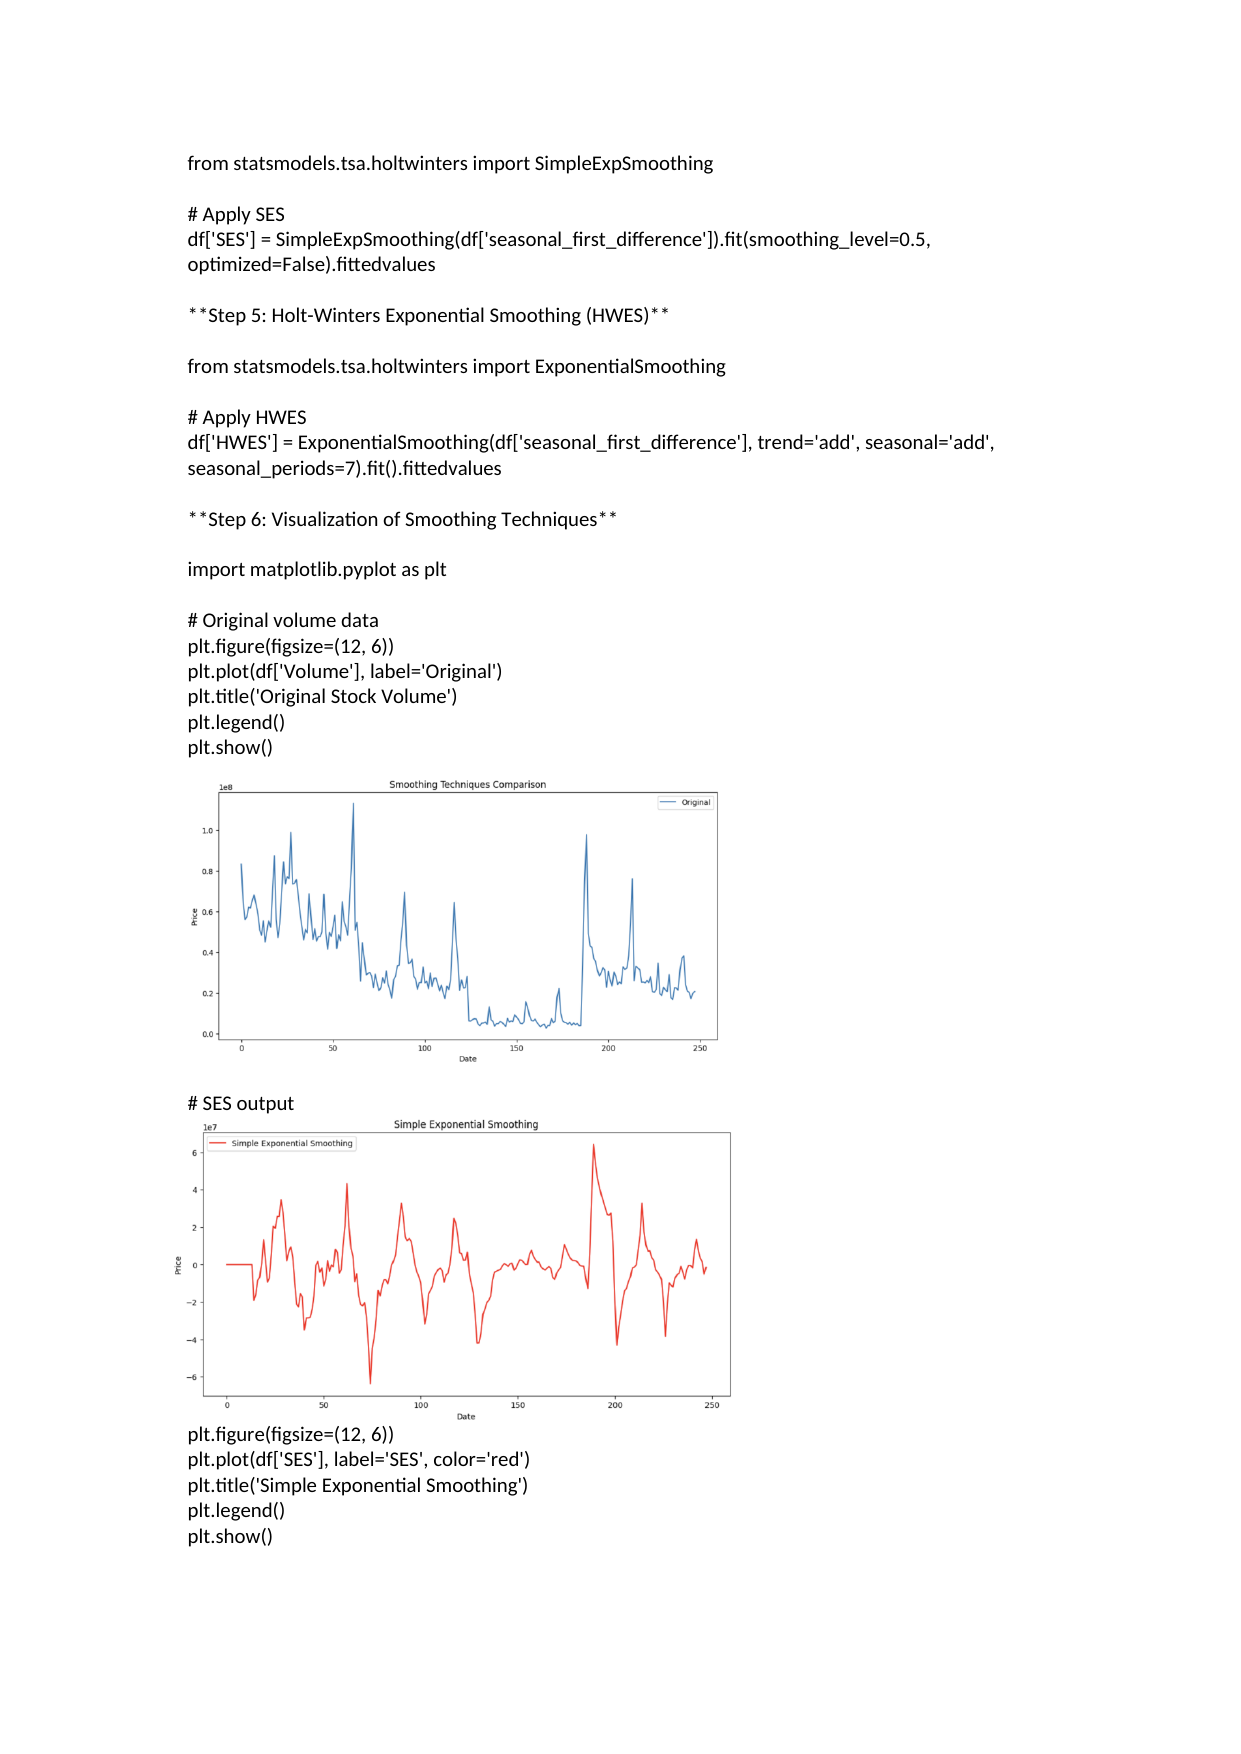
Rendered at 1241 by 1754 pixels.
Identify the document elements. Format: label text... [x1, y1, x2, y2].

picture [171, 1116, 735, 1422]
text plt.plot(df['Volume'], label='Original') [187, 658, 1053, 684]
text # SES output [187, 1090, 1053, 1116]
text **Step 6: Visualization of Smoothing Techniques** [187, 506, 1053, 531]
text plt.legend() [187, 709, 1053, 734]
text import matplotlib.pyplot as plt [187, 557, 1053, 582]
text plt.title('Simple Exponential Smoothing') [187, 1472, 1053, 1497]
text **Step 5: Holt-Winters Exponential Smoothing (HWES)** [187, 302, 1053, 328]
text # Apply SES [187, 201, 1053, 226]
text from statsmodels.tsa.holtwinters import ExponentialSmoothing [187, 353, 1053, 379]
text # Apply HWES [187, 404, 1053, 429]
text plt.show() [187, 734, 1053, 760]
text from statsmodels.tsa.holtwinters import SimpleExpSmoothing [187, 150, 1053, 175]
text plt.legend() [187, 1497, 1053, 1523]
text plt.show() [187, 1523, 1053, 1548]
text plt.figure(figsize=(12, 6)) [187, 633, 1053, 658]
text plt.title('Original Stock Volume') [187, 684, 1053, 709]
text plt.plot(df['SES'], label='SES', color='red') [187, 1447, 1053, 1472]
picture [187, 776, 722, 1065]
text df['HWES'] = ExponentialSmoothing(df['seasonal_first_difference'], trend='add', seasonal='add', seasonal_periods=7).fit().fittedvalues [187, 429, 1053, 480]
text # Original volume data [187, 607, 1053, 633]
text df['SES'] = SimpleExpSmoothing(df['seasonal_first_difference']).fit(smoothing_level=0.5, optimized=False).fittedvalues [187, 226, 1053, 277]
